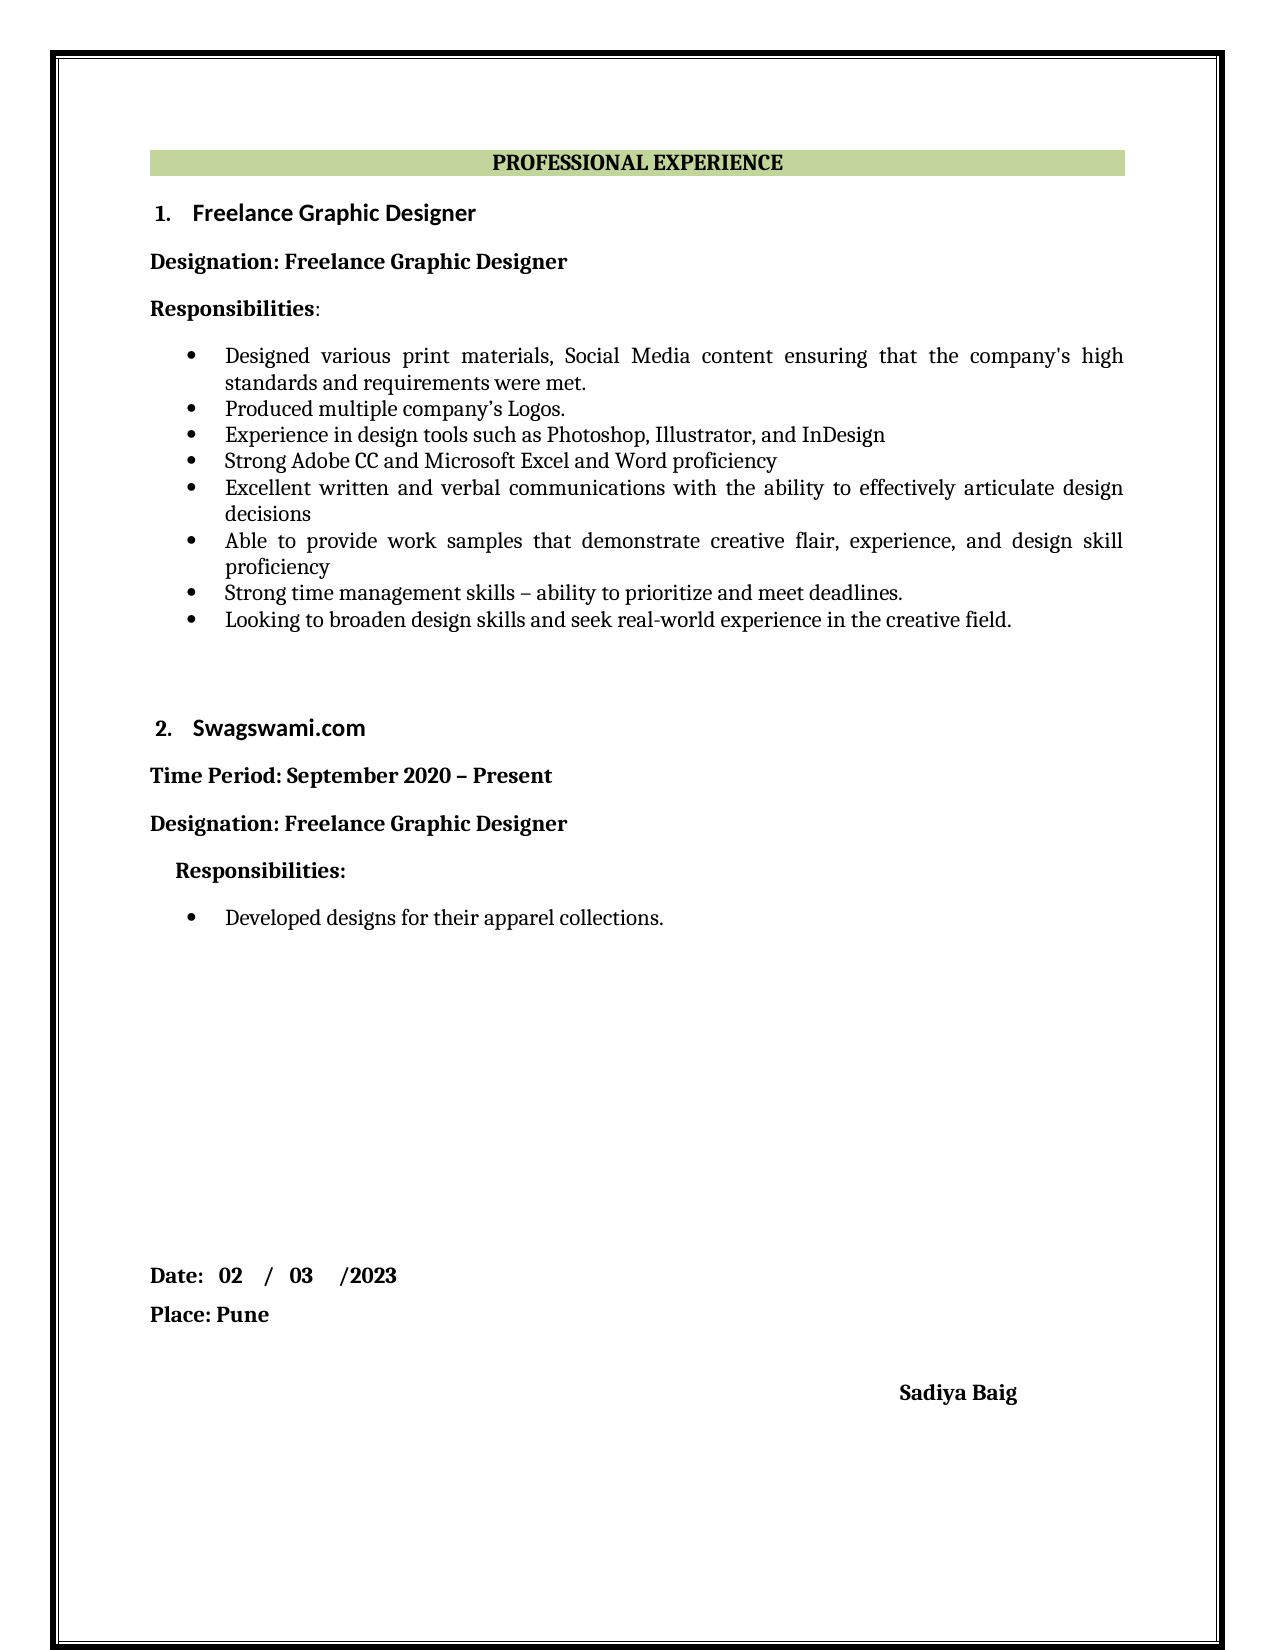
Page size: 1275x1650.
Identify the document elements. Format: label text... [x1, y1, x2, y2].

list Freelance Graphic Designer [155, 197, 1125, 228]
list Developed designs for their apparel collections. [187, 905, 1125, 931]
text Designation: Freelance Graphic Designer [150, 810, 1125, 837]
list Looking to broaden design skills and seek real-world experience in the creative field. [187, 606, 1125, 633]
text PROFESSIONAL EXPERIENCE [150, 150, 1125, 176]
list Designed various print materials, Social Media content ensuring that the company's high standards and requirements were met. [187, 343, 1125, 396]
list Swagswami.com [155, 712, 1125, 742]
text Designation: Freelance Graphic Designer [150, 248, 1125, 275]
text Sadiya Baig [150, 1379, 1125, 1406]
list Experience in design tools such as Photoshop, Illustrator, and InDesign [187, 422, 1125, 448]
text Responsibilities: [150, 296, 1125, 322]
list Strong time management skills – ability to prioritize and meet deadlines. [187, 580, 1125, 606]
text Time Period: September 2020 – Present [150, 763, 1125, 789]
list Excellent written and verbal communications with the ability to effectively articulate design decisions [187, 475, 1125, 527]
list Produced multiple company’s Logos. [187, 396, 1125, 422]
text Place: Pune [150, 1302, 1125, 1328]
list Strong Adobe CC and Microsoft Excel and Word proficiency [187, 448, 1125, 475]
text Date: 02 / 03 /2023 [150, 1263, 1125, 1289]
text Responsibilities: [150, 858, 1125, 884]
list Able to provide work samples that demonstrate creative flair, experience, and design skill proficiency [187, 527, 1125, 580]
